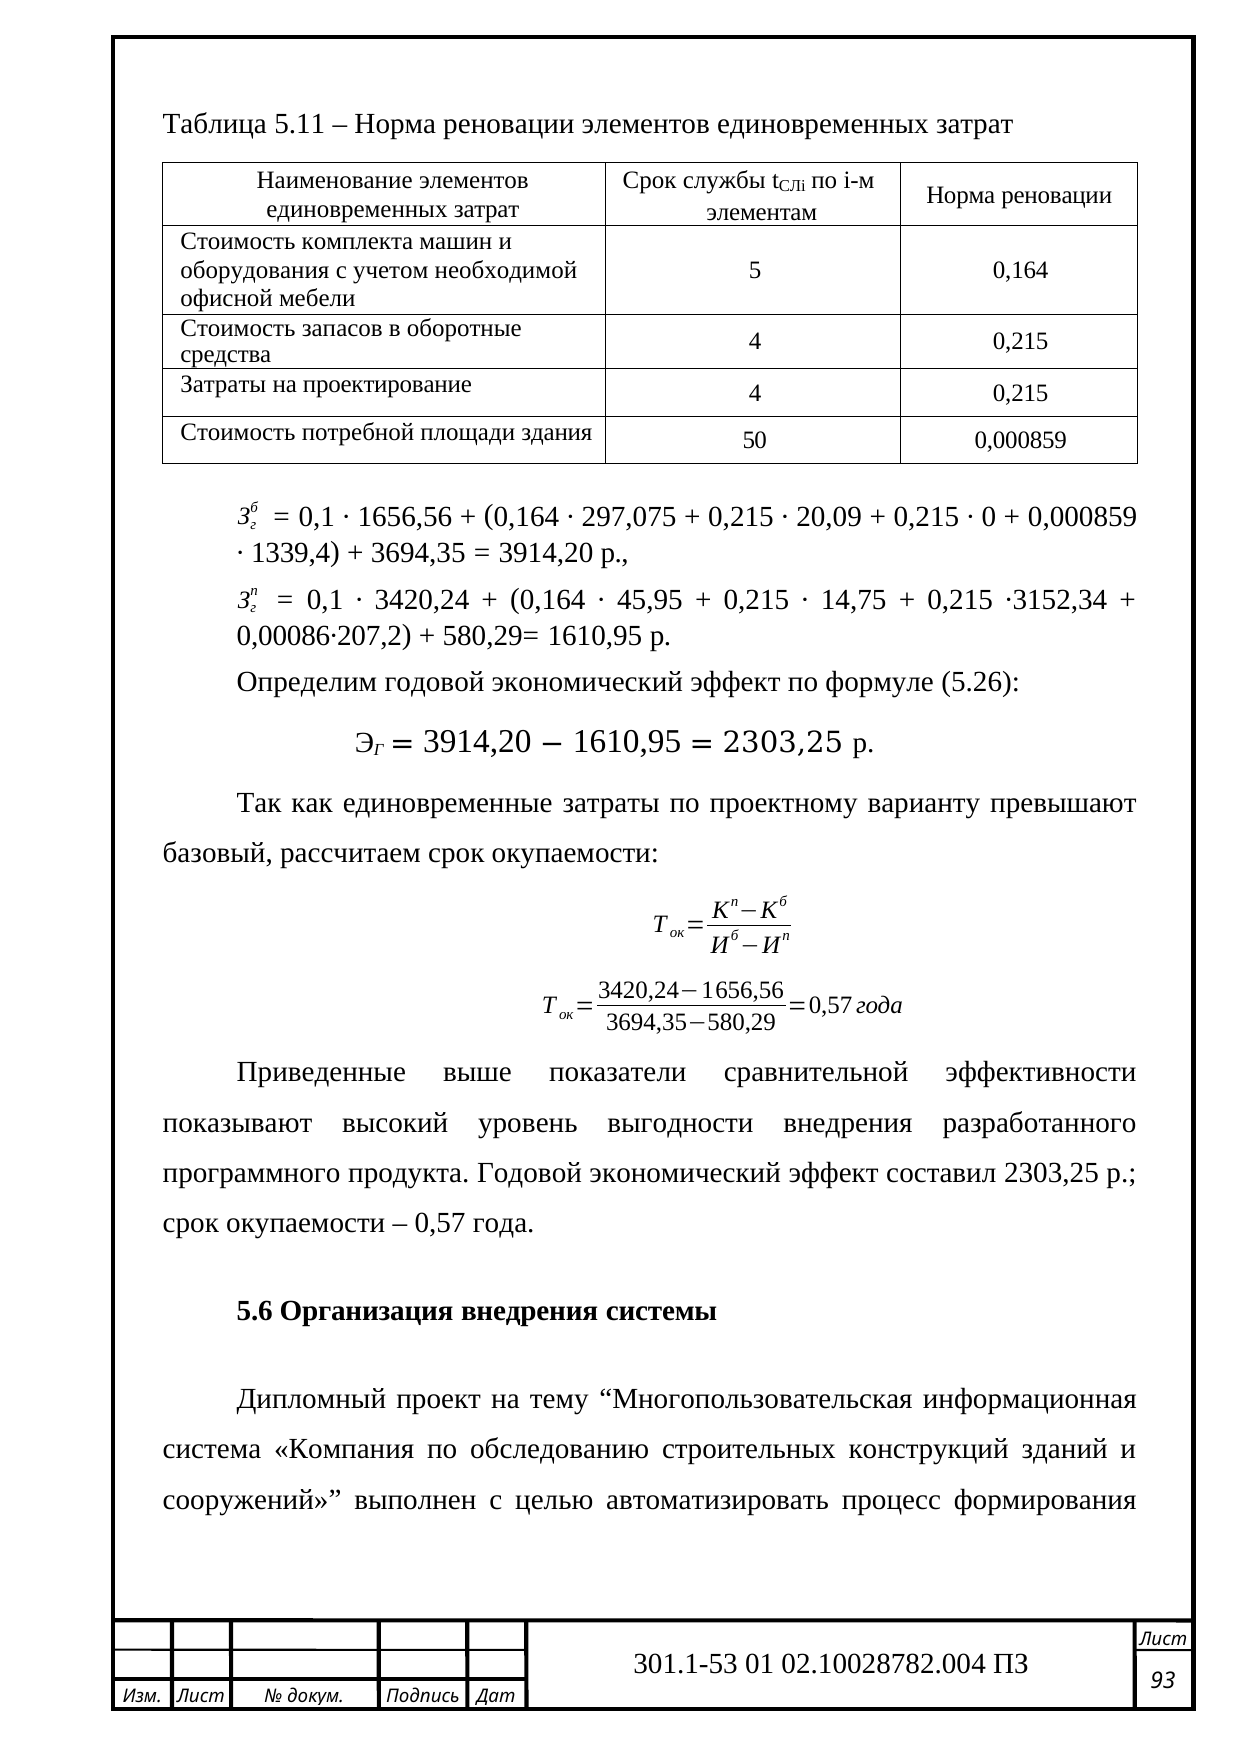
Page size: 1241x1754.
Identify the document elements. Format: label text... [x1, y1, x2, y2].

table_cell 0,000859 [901, 417, 1137, 463]
text Так как единовременные затраты по проектному варианту превышают базовый, рассчитаем срок окупаемости: [162, 785, 1137, 869]
table_cell 4 [606, 315, 900, 368]
table_cell 0,215 [901, 315, 1137, 368]
text = 0,1 ∙ 3420,24 + (0,164 ∙ 45,95 + 0,215 ∙ 14,75 + 0,215 ∙3152,34 + 0,00086∙207,2) + 580,29= 1610,95 р. [236, 581, 1137, 652]
subtitle 5.6 Организация внедрения системы [162, 1293, 1181, 1327]
text Приведенные выше показатели сравнительной эффективности показывают высокий уровень выгодности внедрения разработанного программного продукта. Годовой экономический эффект составил 2303,25 р.; срок окупаемости – 0,57 года. [162, 1054, 1137, 1239]
table_cell 0,215 [901, 369, 1137, 416]
table_cell 4 [606, 369, 900, 416]
table_cell Стоимость потребной площади здания [163, 417, 605, 463]
table_header Норма реновации [901, 163, 1137, 225]
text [162, 1381, 1137, 1515]
table_cell Стоимость комплекта машин и оборудования с учетом необходимой офисной мебели [163, 226, 605, 314]
table_cell 50 [606, 417, 900, 463]
table_cell Затраты на проектирование [163, 369, 605, 416]
table_cell 0,164 [901, 226, 1137, 314]
table_cell Стоимость запасов в оборотные средства [163, 315, 605, 368]
text Определим годовой экономический эффект по формуле (5.26): [162, 664, 1137, 698]
table_header Срок службы tСЛi по i-м элементам [606, 163, 900, 225]
text ЭГ = 3914,20 − 1610,95 = 2303,25 р. [274, 721, 955, 759]
table_header Наименование элементов единовременных затрат [163, 163, 605, 225]
table_cell 5 [606, 226, 900, 314]
text = 0,1 ∙ 1656,56 + (0,164 ∙ 297,075 + 0,215 ∙ 20,09 + 0,215 ∙ 0 + 0,000859 ∙ 1339,4) + 3694,35 = 3914,20 р., [236, 497, 1137, 568]
text Таблица 5.11 – Норма реновации элементов единовременных затрат [162, 106, 1137, 140]
